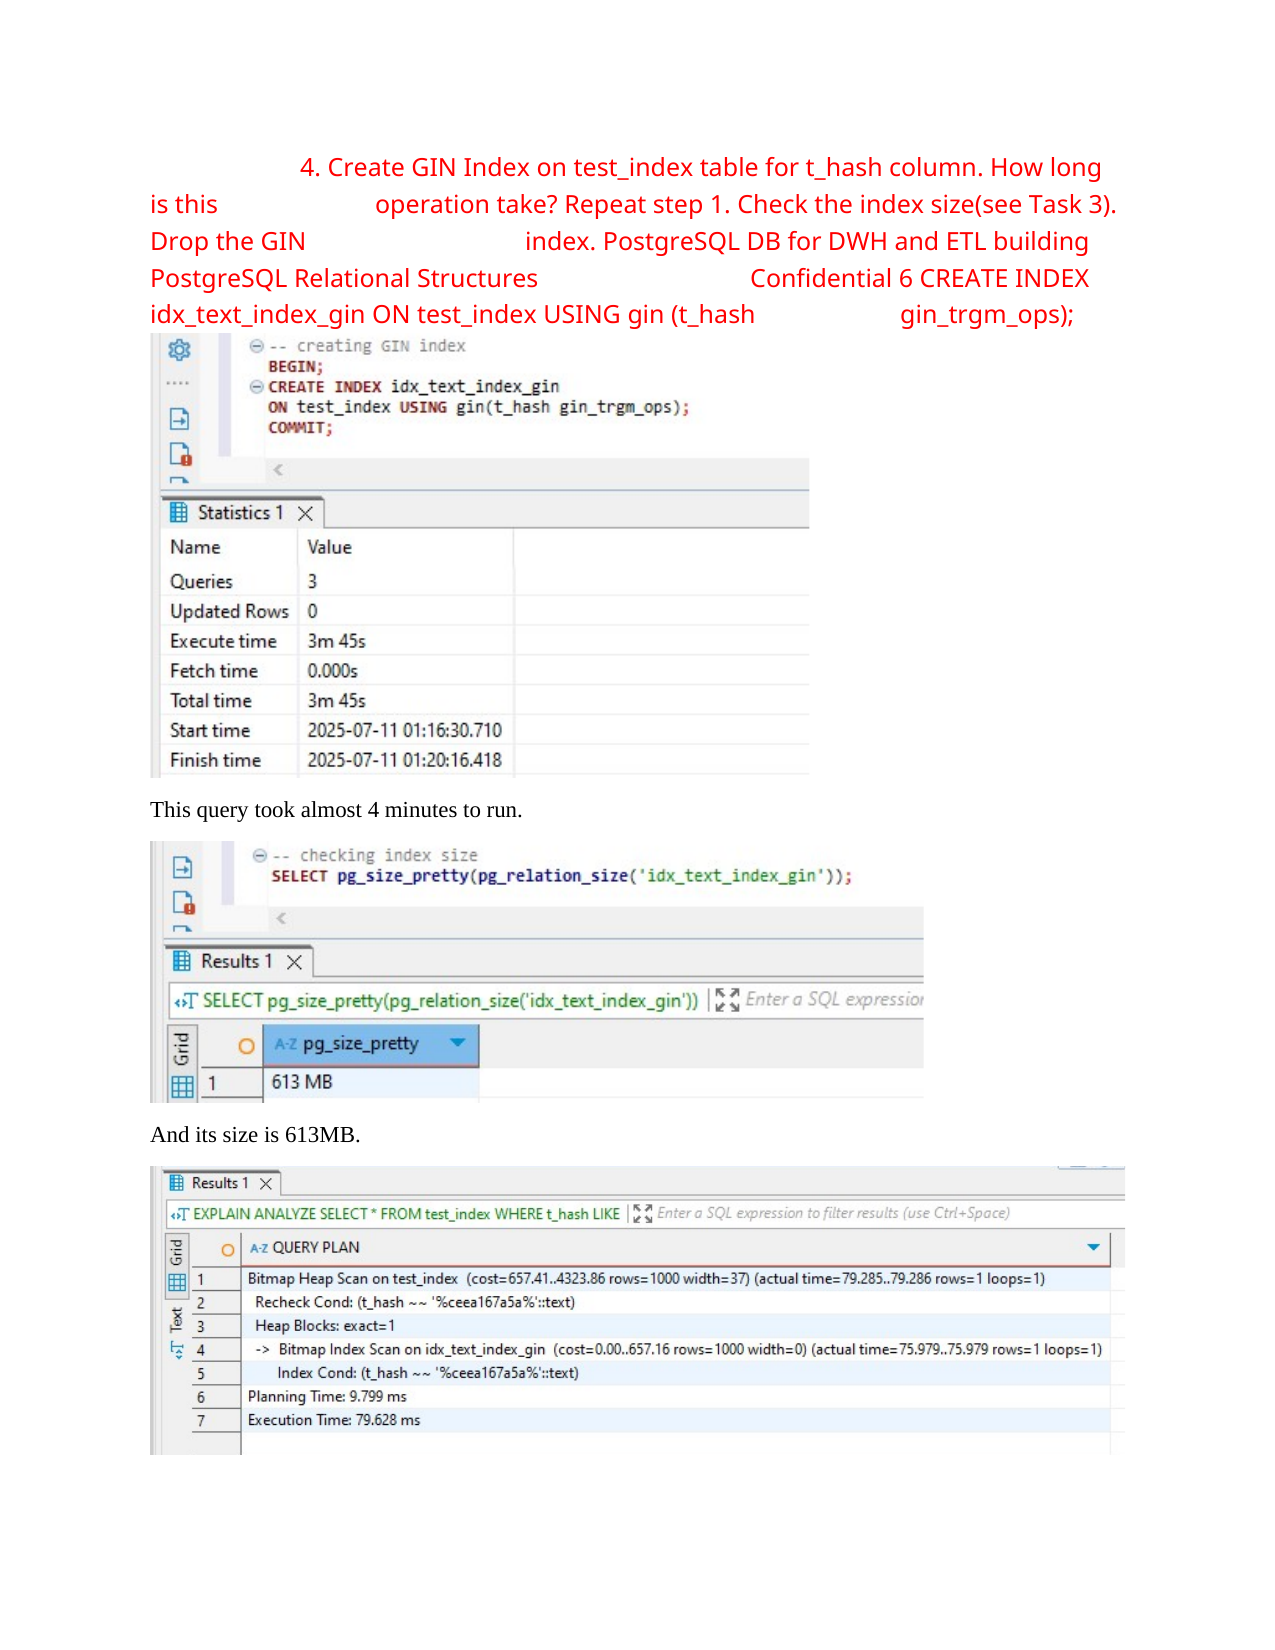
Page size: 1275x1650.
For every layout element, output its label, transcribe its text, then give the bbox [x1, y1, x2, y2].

subtitle 4. Create GIN Index on test_index table for t_hash column. How long is this operation take? Repeat step 1. Check the index size(see Task 3). Drop the GIN index. PostgreSQL DB for DWH and ETL building PostgreSQL Relational Structures Confidential 6 CREATE INDEX idx_text_index_gin ON test_index USING gin (t_hash gin_trgm_ops); [150, 150, 1125, 331]
text This query took almost 4 minutes to run. [150, 796, 1125, 823]
picture [150, 841, 924, 1103]
picture [150, 333, 810, 778]
picture [150, 1166, 1125, 1455]
text And its size is 613MB. [150, 1121, 1125, 1147]
